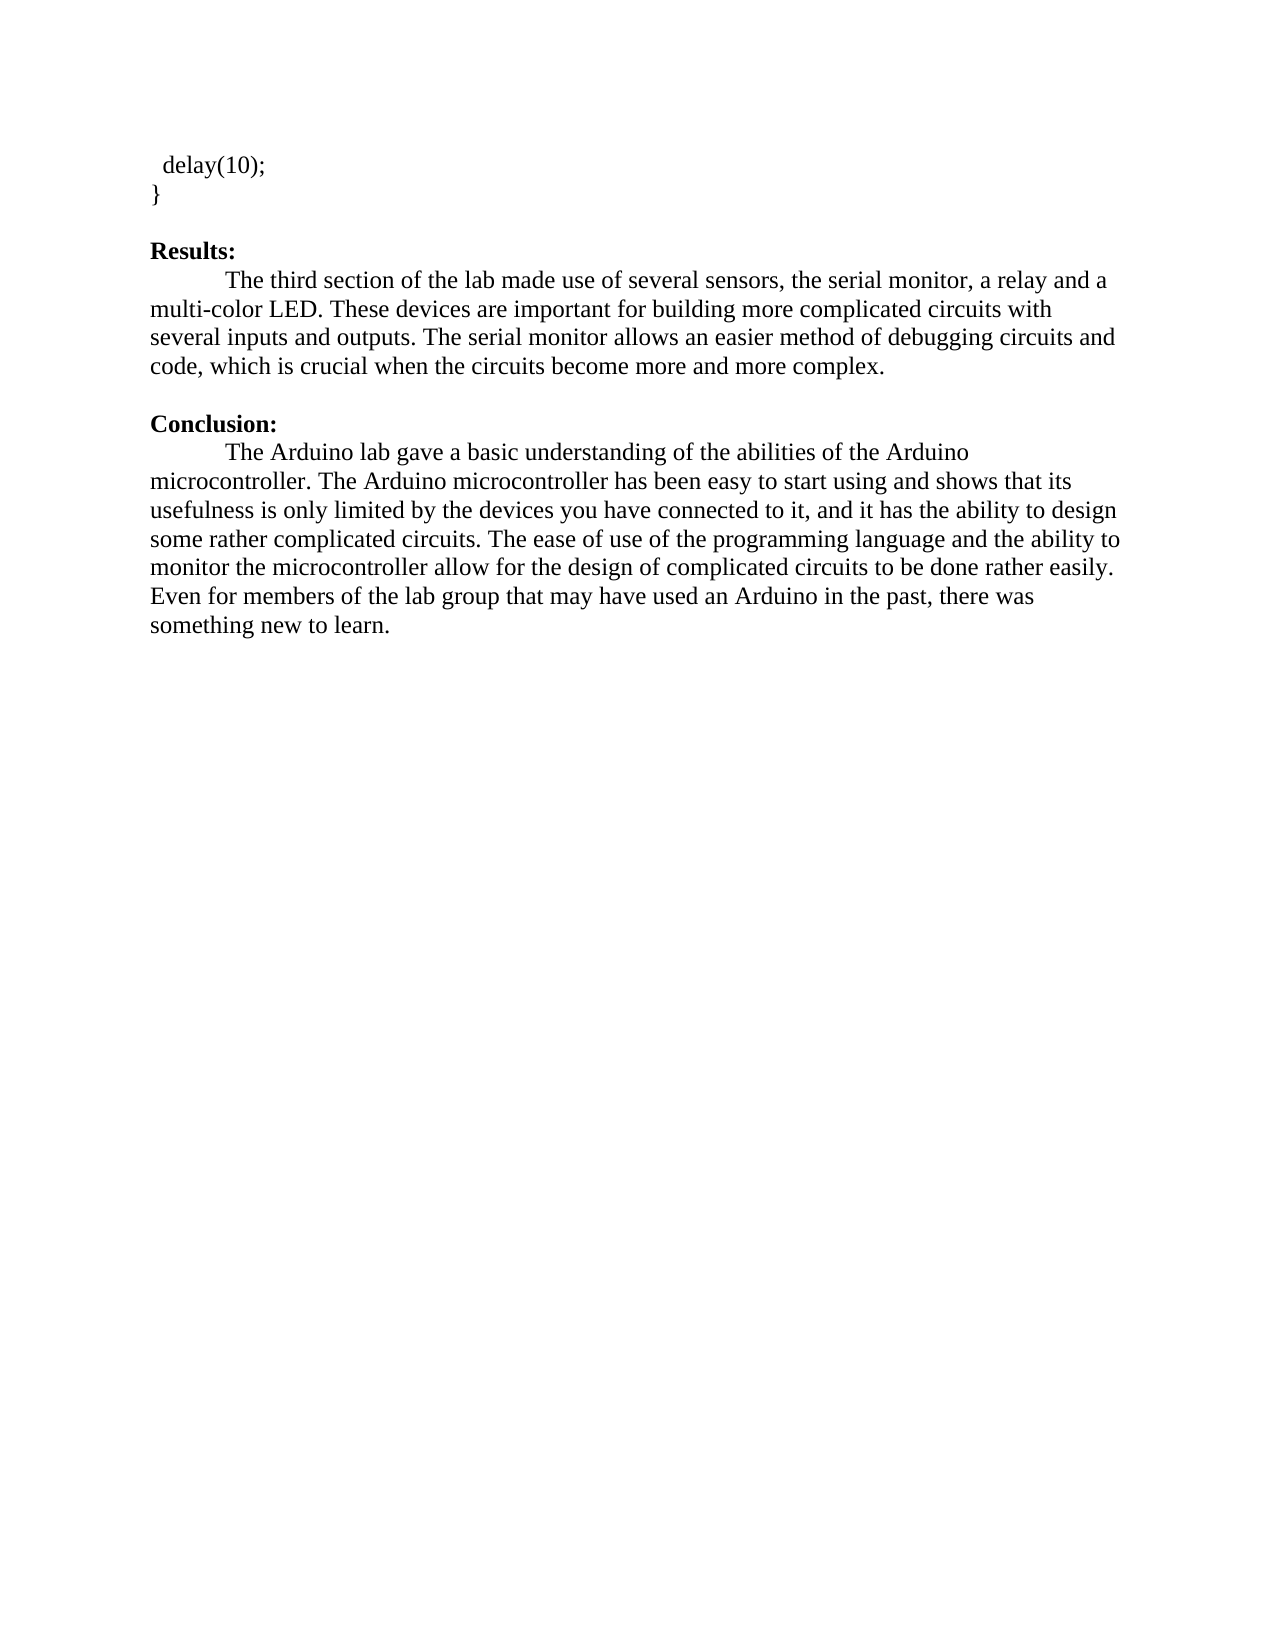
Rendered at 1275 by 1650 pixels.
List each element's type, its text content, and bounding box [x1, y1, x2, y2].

text Results: [150, 236, 1125, 265]
text } [150, 179, 1125, 207]
text delay(10); [150, 150, 1125, 179]
text Conclusion: [150, 409, 1125, 437]
text The Arduino lab gave a basic understanding of the abilities of the Arduino microcontroller. The Arduino microcontroller has been easy to start using and shows that its usefulness is only limited by the devices you have connected to it, and it has the ability to design some rather complicated circuits. The ease of use of the programming language and the ability to monitor the microcontroller allow for the design of complicated circuits to be done rather easily. Even for members of the lab group that may have used an Arduino in the past, there was something new to learn. [150, 437, 1125, 639]
text The third section of the lab made use of several sensors, the serial monitor, a relay and a multi-color LED. These devices are important for building more complicated circuits with several inputs and outputs. The serial monitor allows an easier method of debugging circuits and code, which is crucial when the circuits become more and more complex. [150, 265, 1125, 380]
